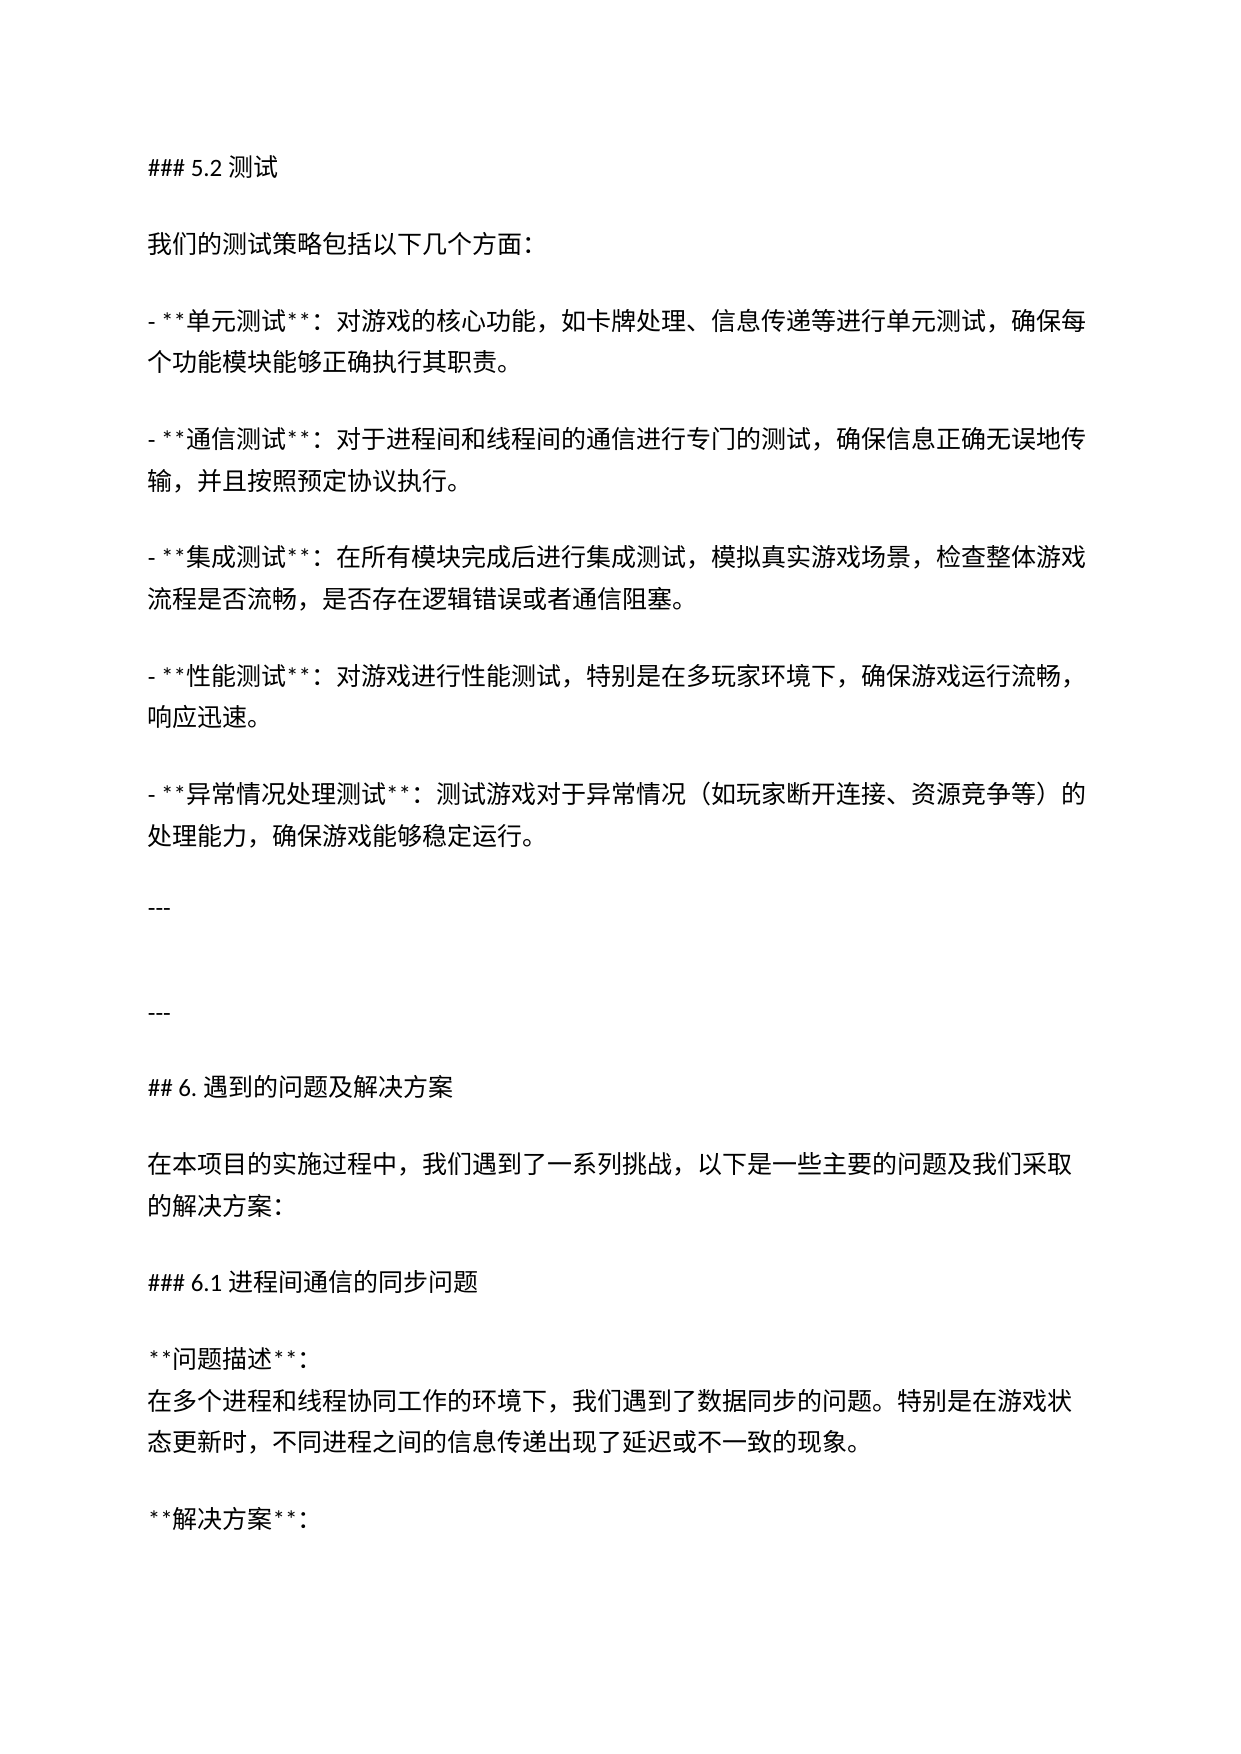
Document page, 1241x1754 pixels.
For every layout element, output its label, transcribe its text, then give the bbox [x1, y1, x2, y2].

text --- [148, 998, 1093, 1028]
text - **单元测试**：对游戏的核心功能，如卡牌处理、信息传递等进行单元测试，确保每个功能模块能够正确执行其职责。 [148, 301, 1093, 379]
text 我们的测试策略包括以下几个方面： [148, 224, 1093, 261]
text - **集成测试**：在所有模块完成后进行集成测试，模拟真实游戏场景，检查整体游戏流程是否流畅，是否存在逻辑错误或者通信阻塞。 [148, 538, 1093, 616]
text - **通信测试**：对于进程间和线程间的通信进行专门的测试，确保信息正确无误地传输，并且按照预定协议执行。 [148, 419, 1093, 497]
text **问题描述**： [148, 1339, 1093, 1376]
text - **异常情况处理测试**：测试游戏对于异常情况（如玩家断开连接、资源竞争等）的处理能力，确保游戏能够稳定运行。 [148, 774, 1093, 852]
text ### 5.2 测试 [148, 148, 1093, 184]
text - **性能测试**：对游戏进行性能测试，特别是在多玩家环境下，确保游戏运行流畅，响应迅速。 [148, 656, 1093, 734]
text ## 6. 遇到的问题及解决方案 [148, 1068, 1093, 1104]
text 在多个进程和线程协同工作的环境下，我们遇到了数据同步的问题。特别是在游戏状态更新时，不同进程之间的信息传递出现了延迟或不一致的现象。 [148, 1381, 1093, 1459]
text 在本项目的实施过程中，我们遇到了一系列挑战，以下是一些主要的问题及我们采取的解决方案： [148, 1144, 1093, 1222]
text --- [148, 893, 1093, 923]
text ### 6.1 进程间通信的同步问题 [148, 1263, 1093, 1299]
text **解决方案**： [148, 1499, 1093, 1536]
